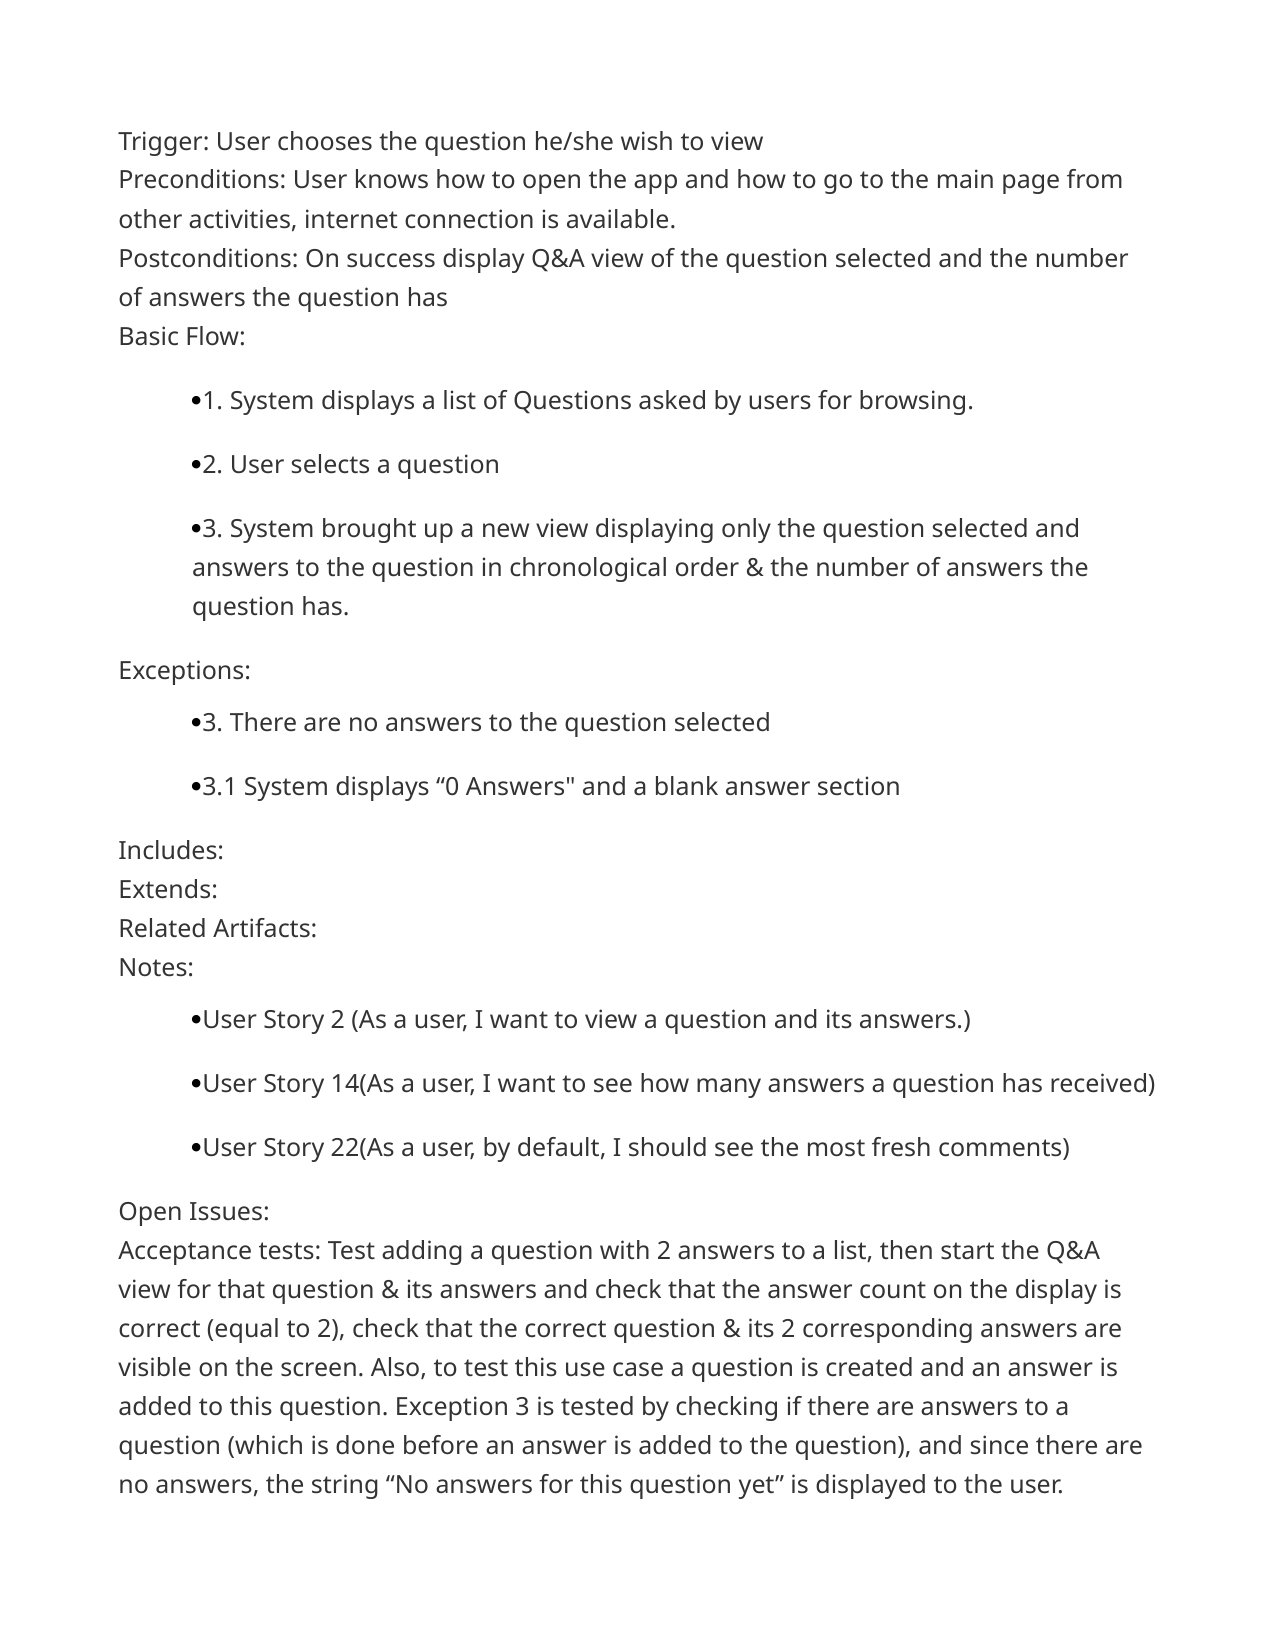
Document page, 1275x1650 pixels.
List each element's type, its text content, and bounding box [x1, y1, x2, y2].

list 3.1 System displays “0 Answers" and a blank answer section [192, 763, 1157, 802]
list 1. System displays a list of Questions asked by users for browsing. [192, 377, 1157, 417]
list 3. System brought up a new view displaying only the question selected and answers to the question in chronological order & the number of answers the question has. [192, 506, 1157, 623]
list User Story 2 (As a user, I want to view a question and its answers.) [192, 996, 1157, 1035]
text Open Issues: Acceptance tests: Test adding a question with 2 answers to a list, then start the Q&A view for that question & its answers and check that the answer count on the display is correct (equal to 2), check that the correct question & its 2 corresponding answers are visible on the screen. Also, to test this use case a question is created and an answer is added to this question. Exception 3 is tested by checking if there are answers to a question (which is done before an answer is added to the question), and since there are no answers, the string “No answers for this question yet” is displayed to the user. [118, 1188, 1157, 1501]
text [118, 118, 1157, 352]
list User Story 14(As a user, I want to see how many answers a question has received) [192, 1060, 1157, 1099]
list 3. There are no answers to the question selected [192, 699, 1157, 738]
list 2. User selects a question [192, 442, 1157, 481]
text Exceptions: [118, 648, 1157, 687]
list User Story 22(As a user, by default, I should see the most fresh comments) [192, 1124, 1157, 1163]
text Includes: Extends: Related Artifacts: Notes: [118, 827, 1157, 984]
